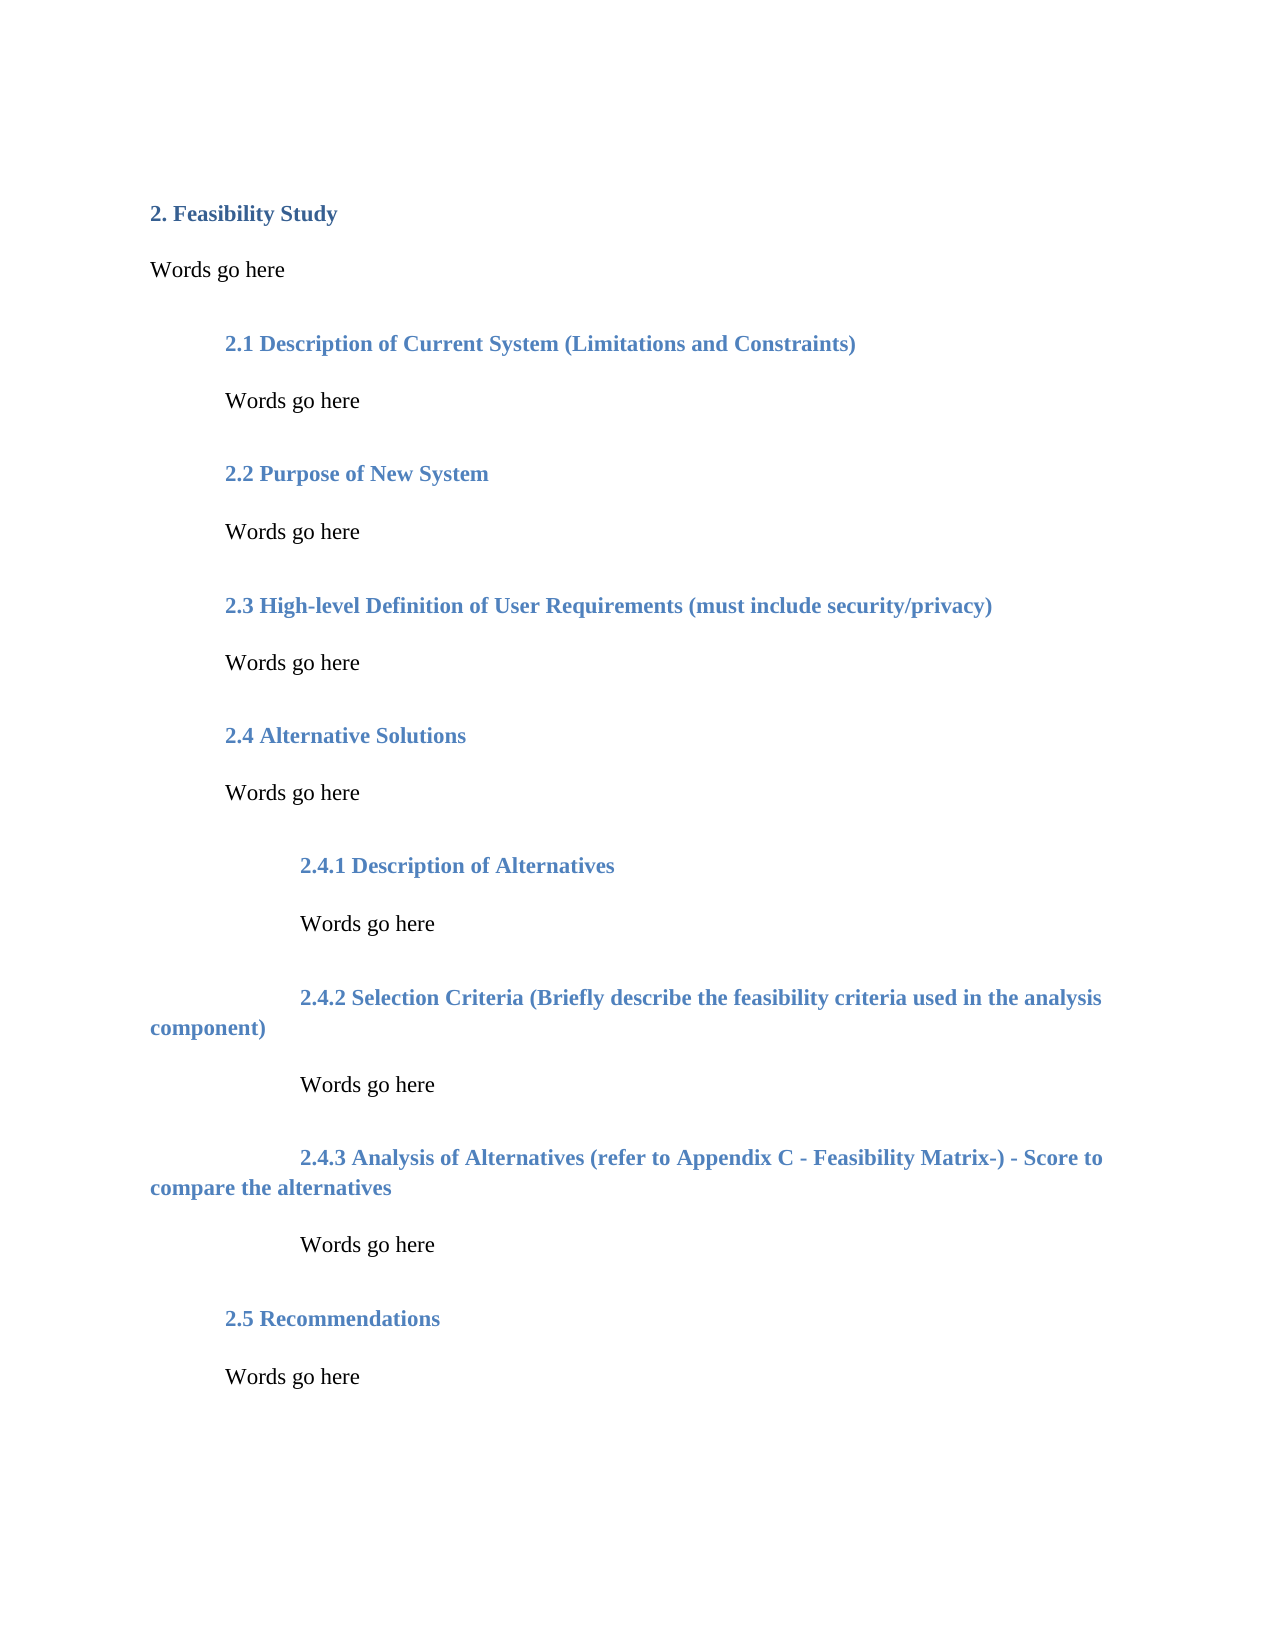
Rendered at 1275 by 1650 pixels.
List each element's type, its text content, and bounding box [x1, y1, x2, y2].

subtitle 2.2 Purpose of New System [150, 460, 1125, 487]
text Words go here [150, 257, 1125, 283]
text Words go here [150, 648, 1125, 675]
subtitle 2.3 High-level Definition of User Requirements (must include security/privacy) [150, 592, 1125, 618]
text Words go here [150, 1363, 1125, 1389]
subtitle 2.1 Description of Current System (Limitations and Constraints) [150, 330, 1125, 356]
text Words go here [150, 387, 1125, 413]
text Words go here [150, 1231, 1125, 1257]
text Words go here [150, 779, 1125, 805]
subtitle 2. Feasibility Study [150, 200, 1125, 226]
text Words go here [150, 1071, 1125, 1097]
text Words go here [150, 910, 1125, 937]
subtitle 2.4.2 Selection Criteria (Briefly describe the feasibility criteria used in the analysis component) [150, 984, 1125, 1041]
subtitle 2.4 Alternative Solutions [150, 722, 1125, 748]
subtitle 2.5 Recommendations [150, 1304, 1125, 1331]
subtitle 2.4.3 Analysis of Alternatives (refer to Appendix C - Feasibility Matrix-) - Score to compare the alternatives [150, 1144, 1125, 1201]
text Words go here [150, 518, 1125, 545]
subtitle 2.4.1 Description of Alternatives [150, 852, 1125, 878]
